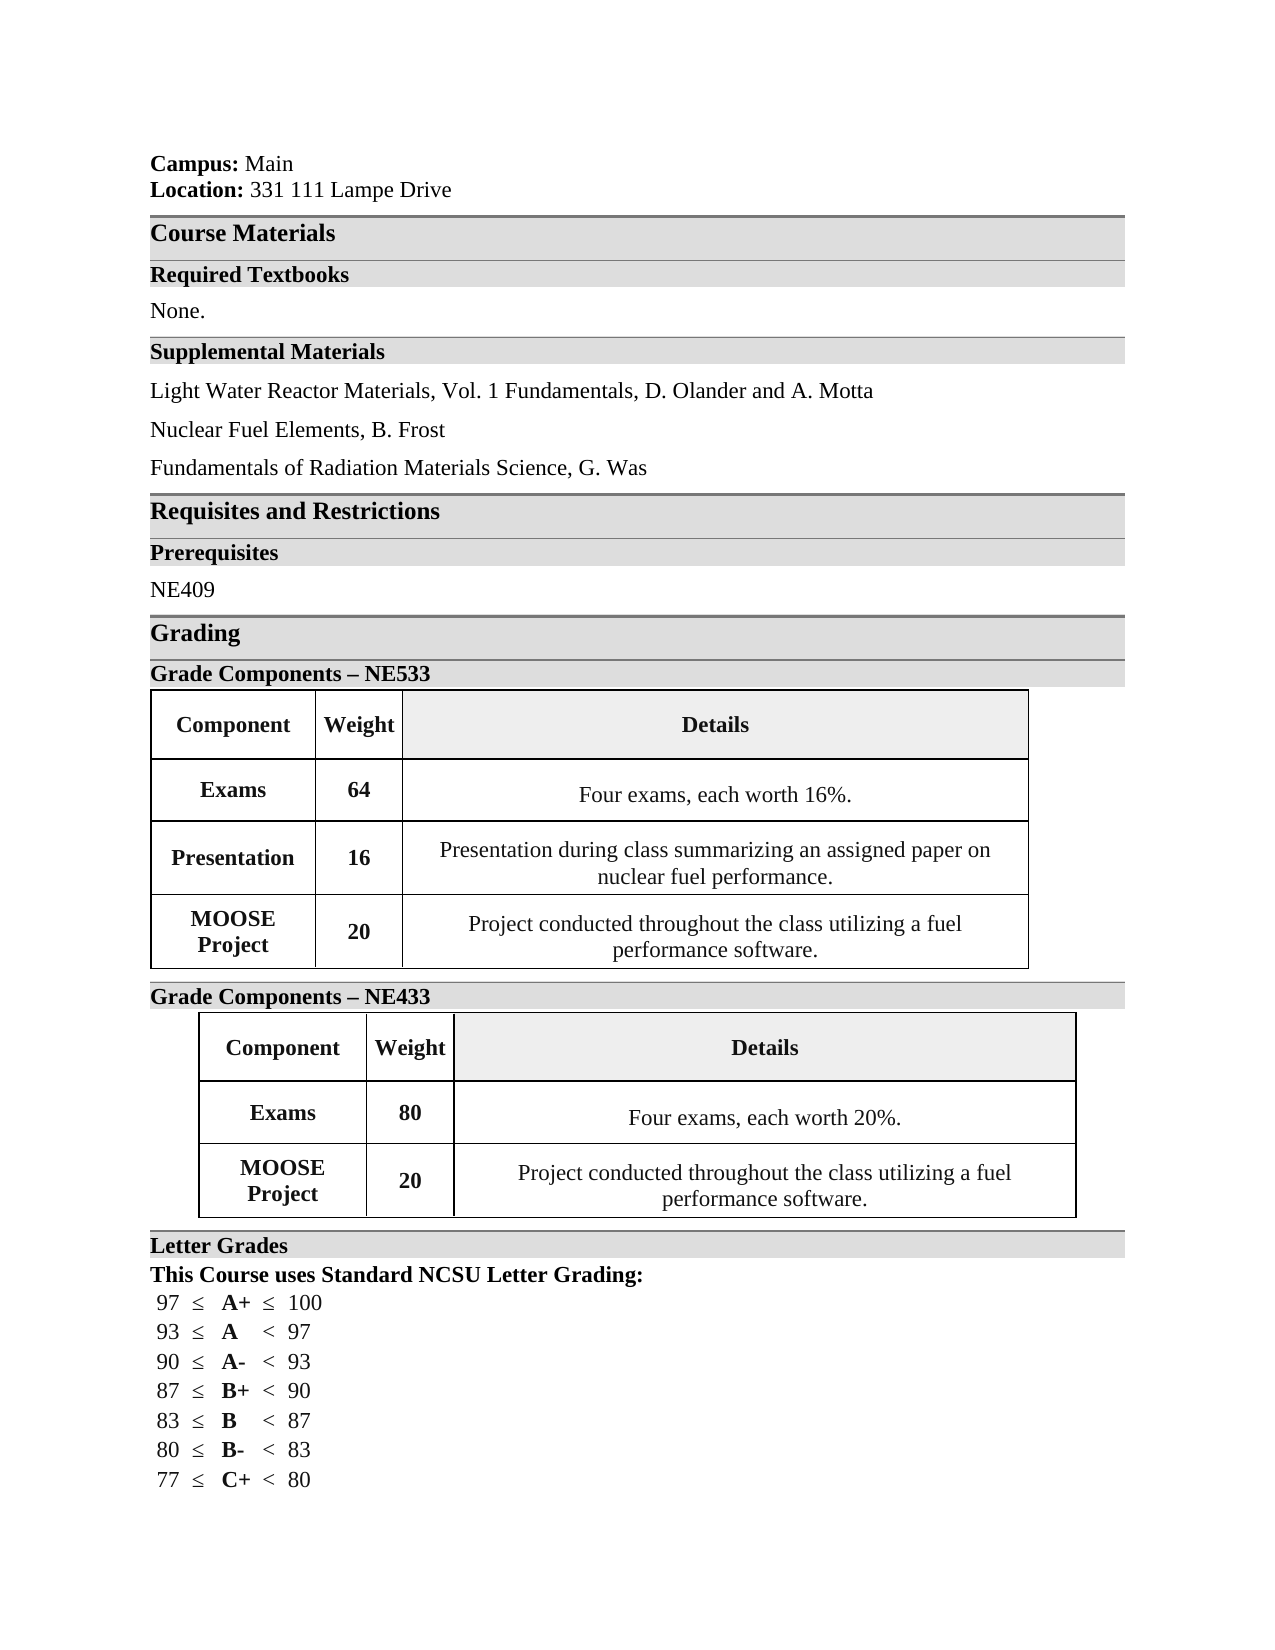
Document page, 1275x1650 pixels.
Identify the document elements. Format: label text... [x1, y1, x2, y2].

subtitle Requisites and Restrictions [150, 496, 1125, 525]
subtitle Grade Components – NE533 [150, 661, 1125, 687]
table_header Component [152, 691, 315, 758]
table_header ≤ [185, 1287, 211, 1317]
table_cell 93 [281, 1346, 328, 1376]
table_cell 93 [150, 1317, 185, 1346]
table_cell Presentation [152, 822, 315, 894]
table_cell < [256, 1435, 281, 1464]
table_header Weight [367, 1013, 454, 1080]
table_cell 90 [150, 1346, 185, 1376]
table_cell ≤ [185, 1317, 211, 1346]
table_cell Exams [152, 760, 315, 820]
subtitle Required Textbooks [150, 261, 1125, 287]
table_cell A- [211, 1346, 256, 1376]
table_cell 87 [150, 1376, 185, 1405]
table_cell Four exams, each worth 16%. [403, 760, 1028, 820]
table_cell 20 [316, 895, 402, 967]
table_cell ≤ [185, 1435, 211, 1464]
table_cell 97 [281, 1317, 328, 1346]
table_cell 80 [281, 1464, 328, 1493]
text Nuclear Fuel Elements, B. Frost [150, 416, 1087, 442]
table_cell < [256, 1464, 281, 1493]
subtitle Prerequisites [150, 539, 1125, 566]
table_header A+ [211, 1287, 256, 1317]
table_cell MOOSE Project [200, 1144, 366, 1216]
table_cell 80 [367, 1082, 453, 1143]
table_cell B [211, 1405, 256, 1434]
table_cell Four exams, each worth 20%. [455, 1082, 1075, 1143]
text None. [150, 297, 1125, 324]
text Days: TH Time: 3:00pm - 4:15pm Campus: Main Location: 331 111 Lampe Drive [150, 150, 1125, 203]
text Fundamentals of Radiation Materials Science, G. Was [150, 454, 1125, 481]
table_header Details [403, 691, 1028, 758]
subtitle Grade Components – NE433 [150, 983, 1125, 1009]
table_cell < [256, 1376, 281, 1405]
table_cell C+ [211, 1464, 256, 1493]
table_cell 16 [316, 822, 402, 894]
table_cell B- [211, 1435, 256, 1464]
table_cell Exams [200, 1082, 366, 1143]
table_cell ≤ [185, 1376, 211, 1405]
table_cell Project conducted throughout the class utilizing a fuel performance software. [455, 1144, 1075, 1216]
table_header 97 [150, 1287, 185, 1317]
subtitle Letter Grades [150, 1232, 1125, 1258]
table_cell < [256, 1346, 281, 1376]
subtitle Supplemental Materials [150, 338, 1125, 364]
table_header Component [200, 1013, 366, 1080]
text Light Water Reactor Materials, Vol. 1 Fundamentals, D. Olander and A. Motta [150, 377, 1087, 403]
table_cell Presentation during class summarizing an assigned paper on nuclear fuel performance. [403, 822, 1028, 894]
text This Course uses Standard NCSU Letter Grading: [150, 1261, 1125, 1287]
table_header Weight [316, 691, 402, 758]
table_cell < [256, 1317, 281, 1346]
table_cell ≤ [185, 1405, 211, 1434]
table_cell MOOSE Project [152, 895, 315, 967]
table_cell 83 [281, 1435, 328, 1464]
subtitle Course Materials [150, 218, 1125, 247]
table_cell 20 [367, 1144, 453, 1216]
table_cell B+ [211, 1376, 256, 1405]
table_cell 90 [281, 1376, 328, 1405]
text NE409 [150, 576, 1125, 602]
table_cell 64 [316, 760, 402, 820]
table_cell ≤ [185, 1346, 211, 1376]
table_cell ≤ [185, 1464, 211, 1493]
table_header ≤ [256, 1287, 281, 1317]
table_cell 77 [150, 1464, 185, 1493]
table_cell < [256, 1405, 281, 1434]
table_cell 83 [150, 1405, 185, 1434]
table_cell A [211, 1317, 256, 1346]
table_cell Project conducted throughout the class utilizing a fuel performance software. [403, 895, 1028, 967]
table_header Details [455, 1013, 1075, 1080]
table_header 100 [281, 1287, 328, 1317]
table_cell 87 [281, 1405, 328, 1434]
subtitle Grading [150, 618, 1125, 646]
table_cell 80 [150, 1435, 185, 1464]
